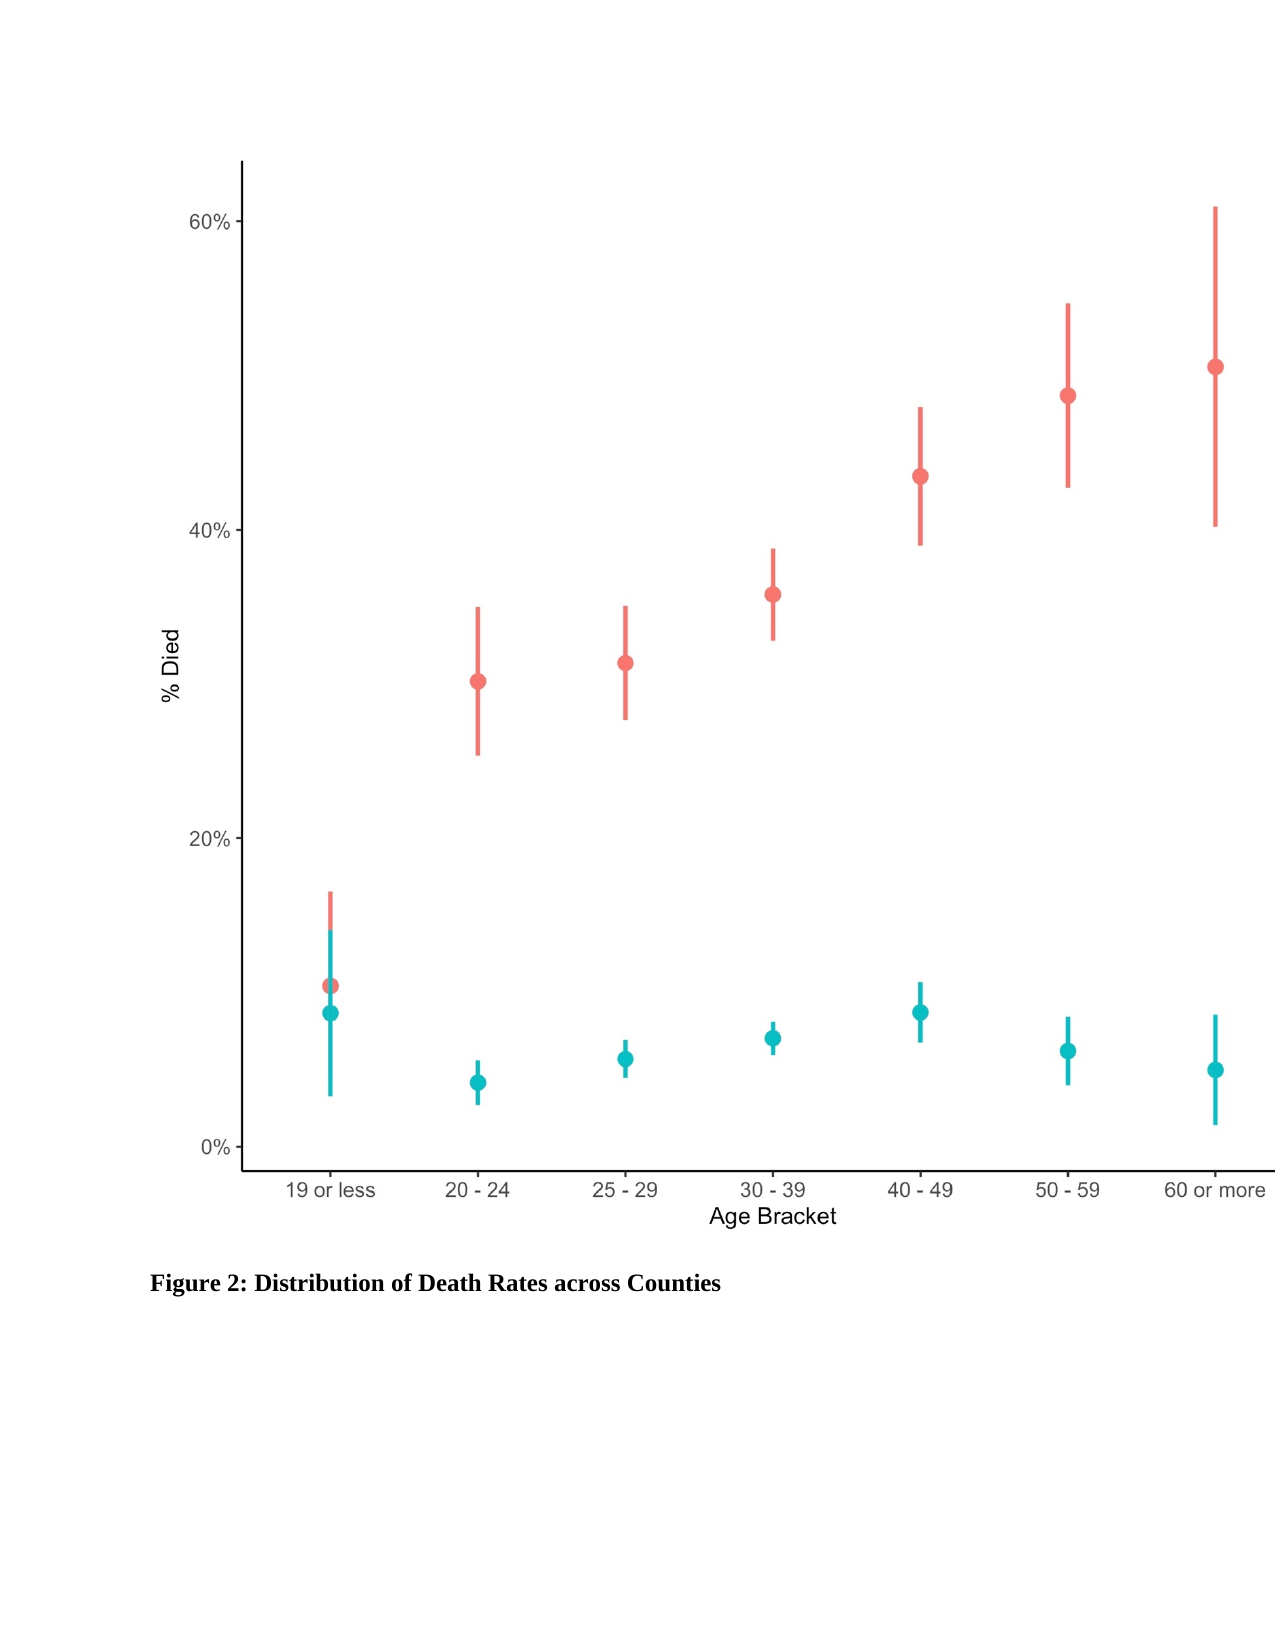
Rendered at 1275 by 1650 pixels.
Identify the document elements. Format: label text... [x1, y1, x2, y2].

picture [150, 150, 1275, 1240]
text Figure 2: Distribution of Death Rates across Counties [150, 1268, 1125, 1297]
